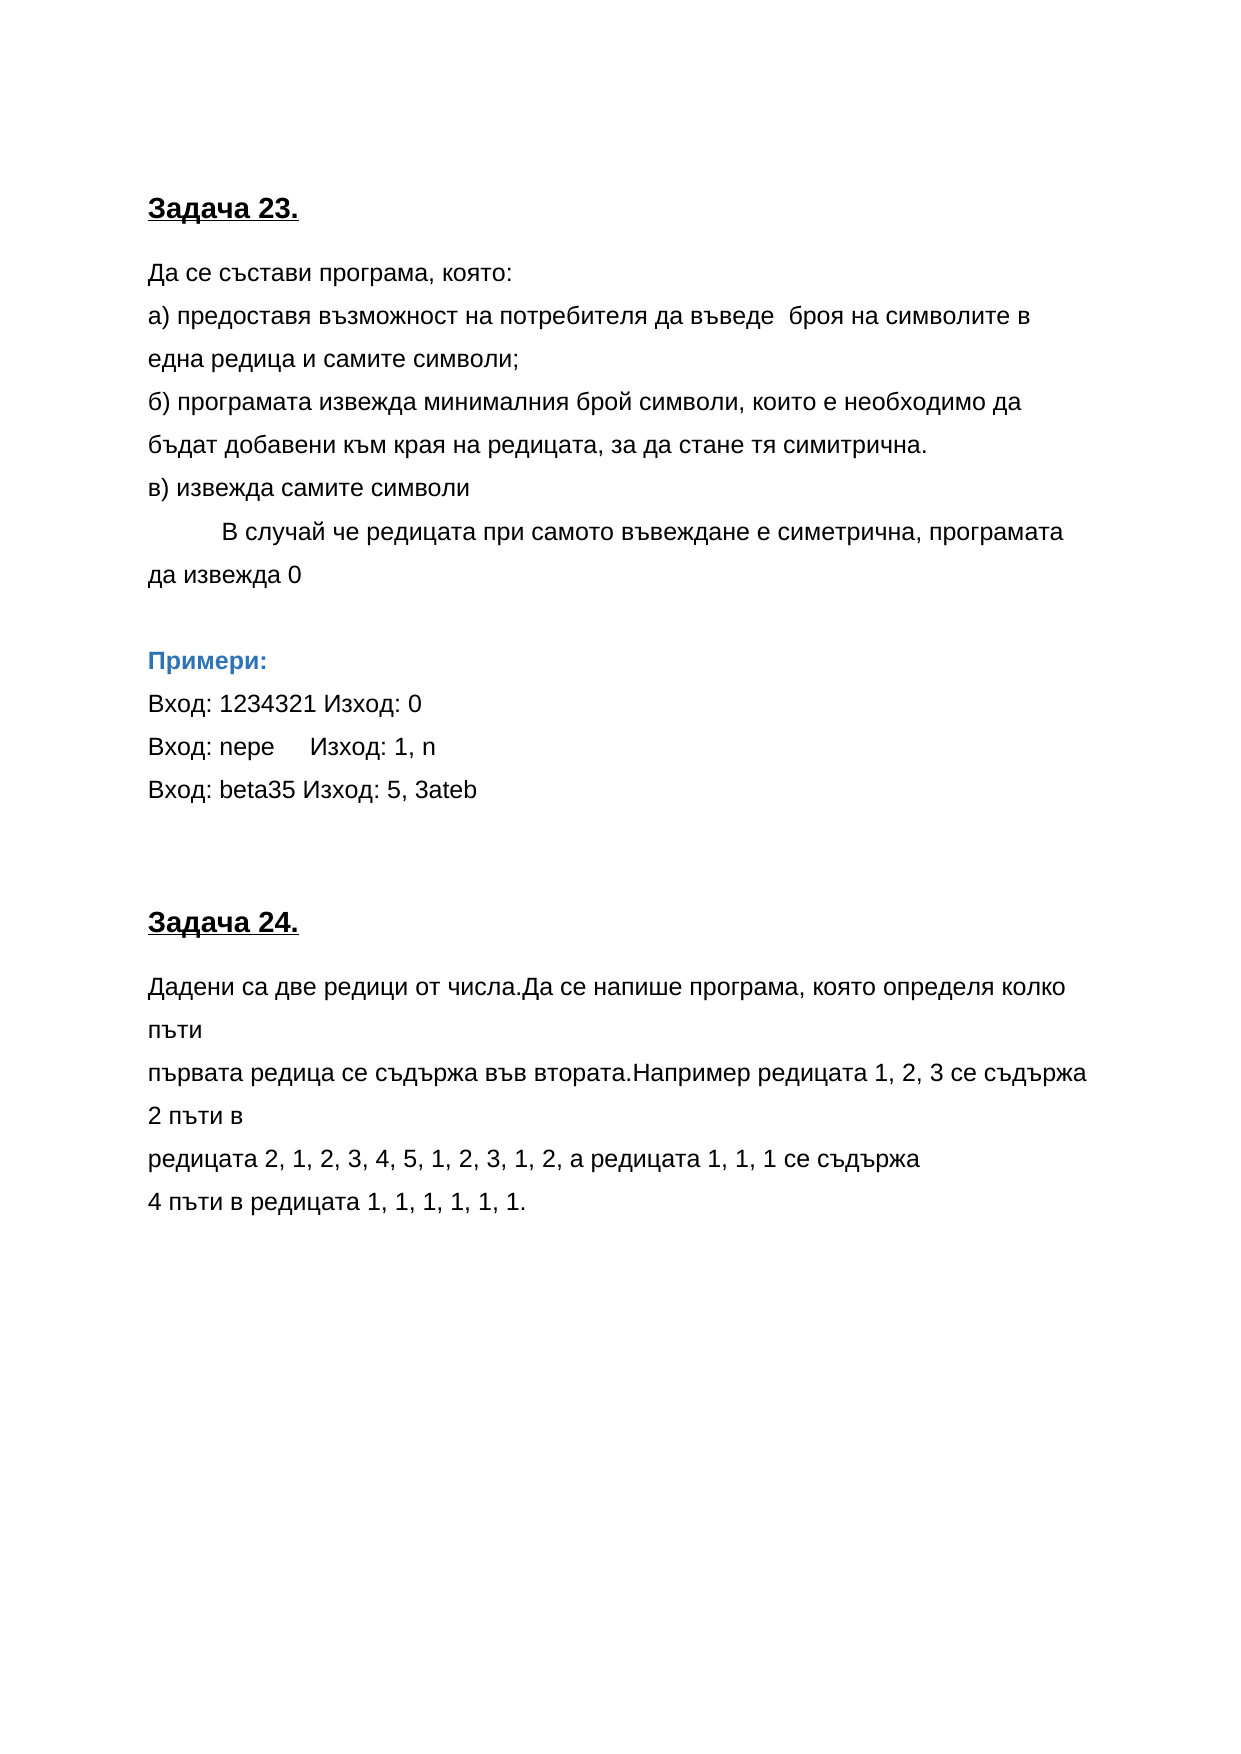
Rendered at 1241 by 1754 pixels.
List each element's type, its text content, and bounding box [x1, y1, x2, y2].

text а) предоставя възможност на потребителя да въведе броя на символите в една редица и самите символи; [148, 301, 1093, 373]
text Вход: beta35 Изход: 5, 3ateb [148, 775, 1093, 804]
text първата редица се съдържа във втората.Например редицата 1, 2, 3 се съдържа 2 пъти в [148, 1058, 1093, 1130]
text редицата 2, 1, 2, 3, 4, 5, 1, 2, 3, 1, 2, а редицата 1, 1, 1 се съдържа [148, 1144, 1093, 1173]
text 4 пъти в редицата 1, 1, 1, 1, 1, 1. [148, 1187, 1093, 1216]
text Да се състави програма, която: [148, 258, 1093, 286]
text Примери: [148, 646, 1093, 674]
text Вход: 1234321 Изход: 0 [148, 689, 1093, 718]
text Дадени са две редици от числа.Да се напише програма, която определя колко пъти [148, 972, 1093, 1043]
text Задача 24. [148, 904, 1093, 938]
text б) програмата извежда минималния брой символи, които е необходимо да бъдат добавени към края на редицата, за да стане тя симитрична. [148, 387, 1093, 459]
text В случай че редицата при самото въвеждане е симетрична, програмата да извежда 0 [148, 516, 1093, 588]
text Вход: nepe Изход: 1, n [148, 732, 1093, 761]
text в) извежда самите символи [148, 473, 1093, 502]
text Задача 23. [148, 191, 1093, 224]
